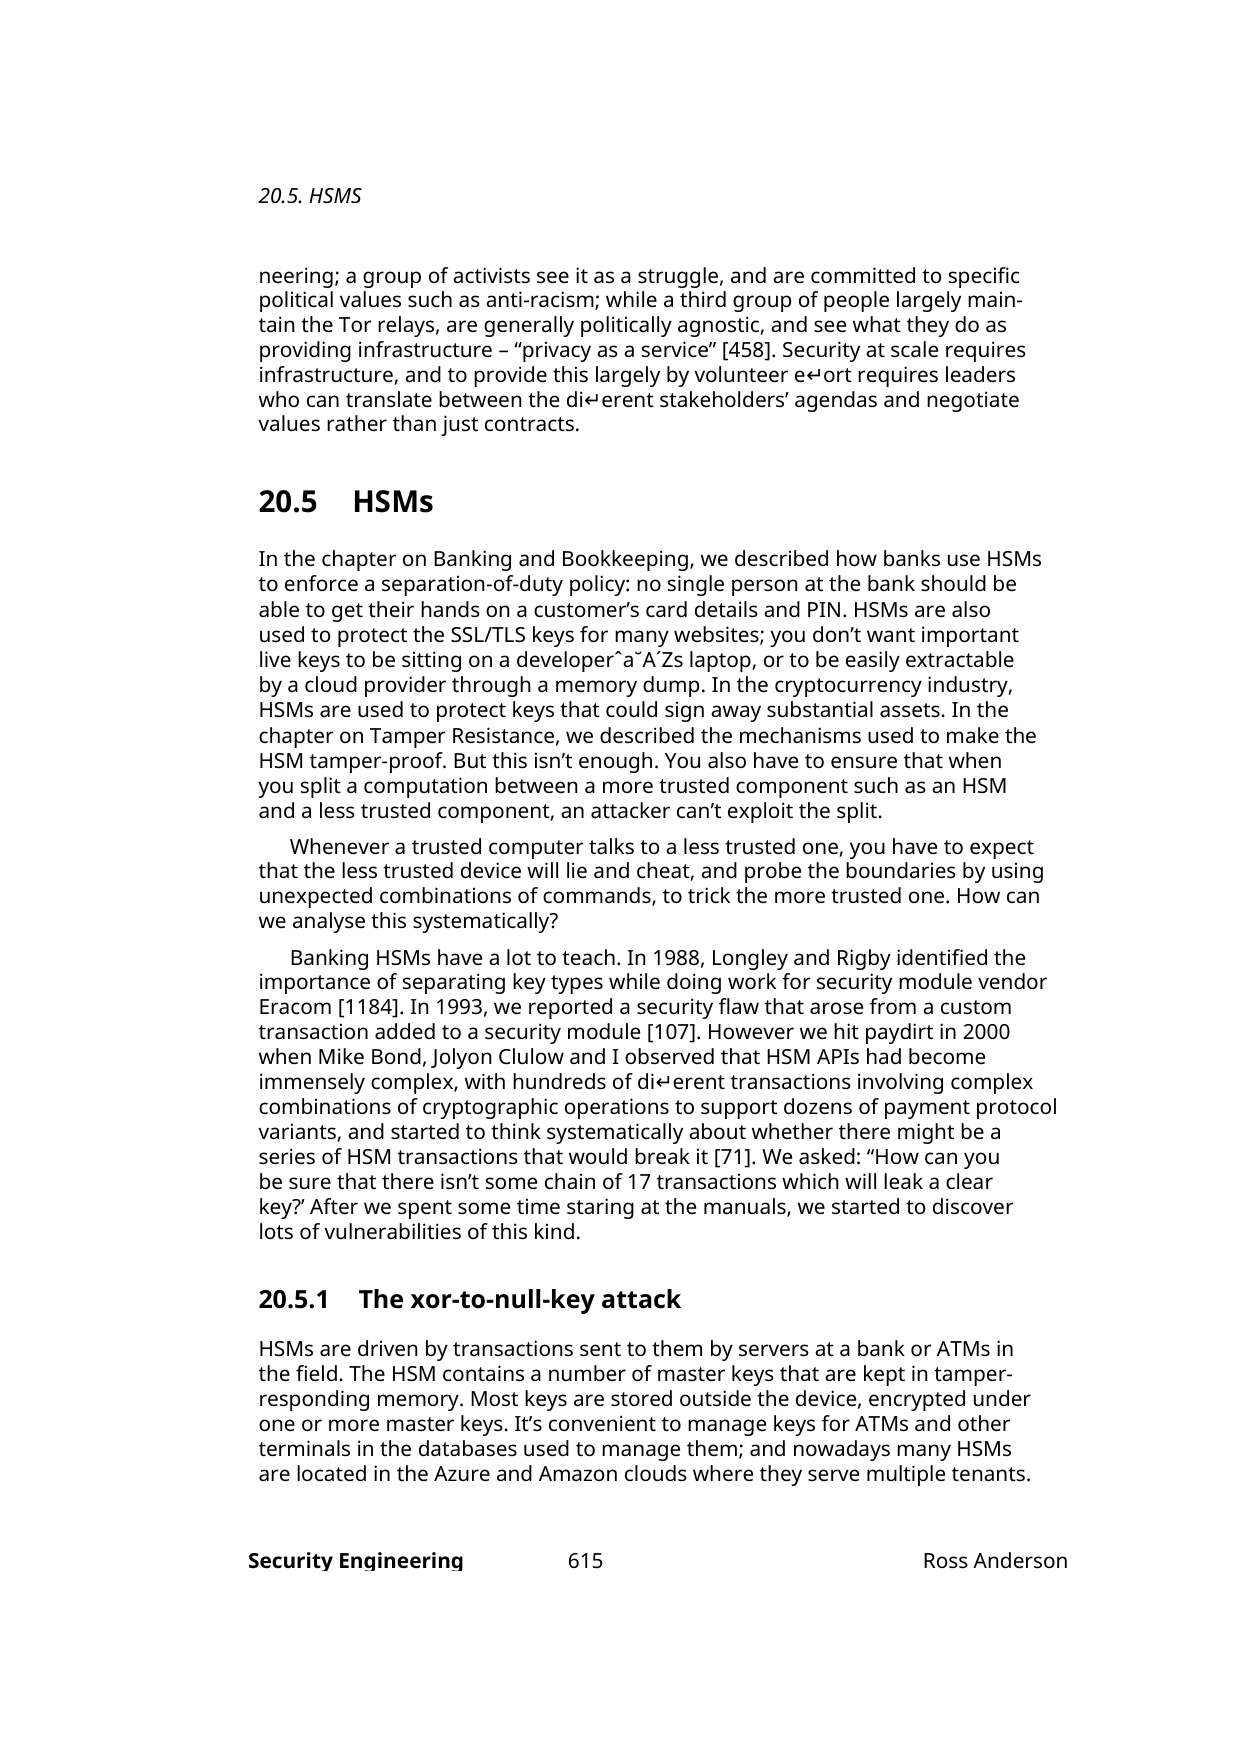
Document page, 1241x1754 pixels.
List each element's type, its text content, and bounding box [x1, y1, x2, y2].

table_header Security Engineering [194, 1519, 507, 1570]
table_header 615 [507, 1519, 821, 1570]
text HSMs are driven by transactions sent to them by servers at a bank or ATMs in the ﬁeld. The HSM contains a number of master keys that are kept in tamper- responding memory. Most keys are stored outside the device, encrypted under one or more master keys. It’s convenient to manage keys for ATMs and other terminals in the databases used to manage them; and nowadays many HSMs are located in the Azure and Amazon clouds where they serve multiple tenants. [150, 1336, 1090, 1486]
text neering; a group of activists see it as a struggle, and are committed to speciﬁc political values such as anti-racism; while a third group of people largely main- tain the Tor relays, are generally politically agnostic, and see what they do as providing infrastructure – “privacy as a service” [458]. Security at scale requires infrastructure, and to provide this largely by volunteer e↵ort requires leaders who can translate between the di↵erent stakeholders’ agendas and negotiate values rather than just contracts. [150, 263, 1090, 437]
text 20.5.1 The xor-to-null-key attack [150, 1289, 1090, 1314]
table_header Ross Anderson [821, 1519, 1134, 1570]
text 20.5. HSMS [150, 187, 1090, 208]
text In the chapter on Banking and Bookkeeping, we described how banks use HSMs to enforce a separation-of-duty policy: no single person at the bank should be able to get their hands on a customer’s card details and PIN. HSMs are also used to protect the SSL/TLS keys for many websites; you don’t want important live keys to be sitting on a developerˆa˘A´Zs laptop, or to be easily extractable by a cloud provider through a memory dump. In the cryptocurrency industry, HSMs are used to protect keys that could sign away substantial assets. In the chapter on Tamper Resistance, we described the mechanisms used to make the HSM tamper-proof. But this isn’t enough. You also have to ensure that when you split a computation between a more trusted component such as an HSM and a less trusted component, an attacker can’t exploit the split. [150, 546, 1090, 824]
text Whenever a trusted computer talks to a less trusted one, you have to expect [150, 838, 1090, 859]
text importance of separating key types while doing work for security module vendor Eracom [1184]. In 1993, we reported a security ﬂaw that arose from a custom transaction added to a security module [107]. However we hit paydirt in 2000 when Mike Bond, Jolyon Clulow and I observed that HSM APIs had become immensely complex, with hundreds of di↵erent transactions involving complex combinations of cryptographic operations to support dozens of payment protocol variants, and started to think systematically about whether there might be a series of HSM transactions that would break it [71]. We asked: “How can you be sure that there isn’t some chain of 17 transactions which will leak a clear key?’ After we spent some time staring at the manuals, we started to discover lots of vulnerabilities of this kind. [150, 969, 1090, 1244]
text 20.5 HSMs [150, 488, 1090, 518]
text that the less trusted device will lie and cheat, and probe the boundaries by using unexpected combinations of commands, to trick the more trusted one. How can we analyse this systematically? [150, 859, 1090, 934]
text Banking HSMs have a lot to teach. In 1988, Longley and Rigby identiﬁed the [150, 948, 1090, 969]
